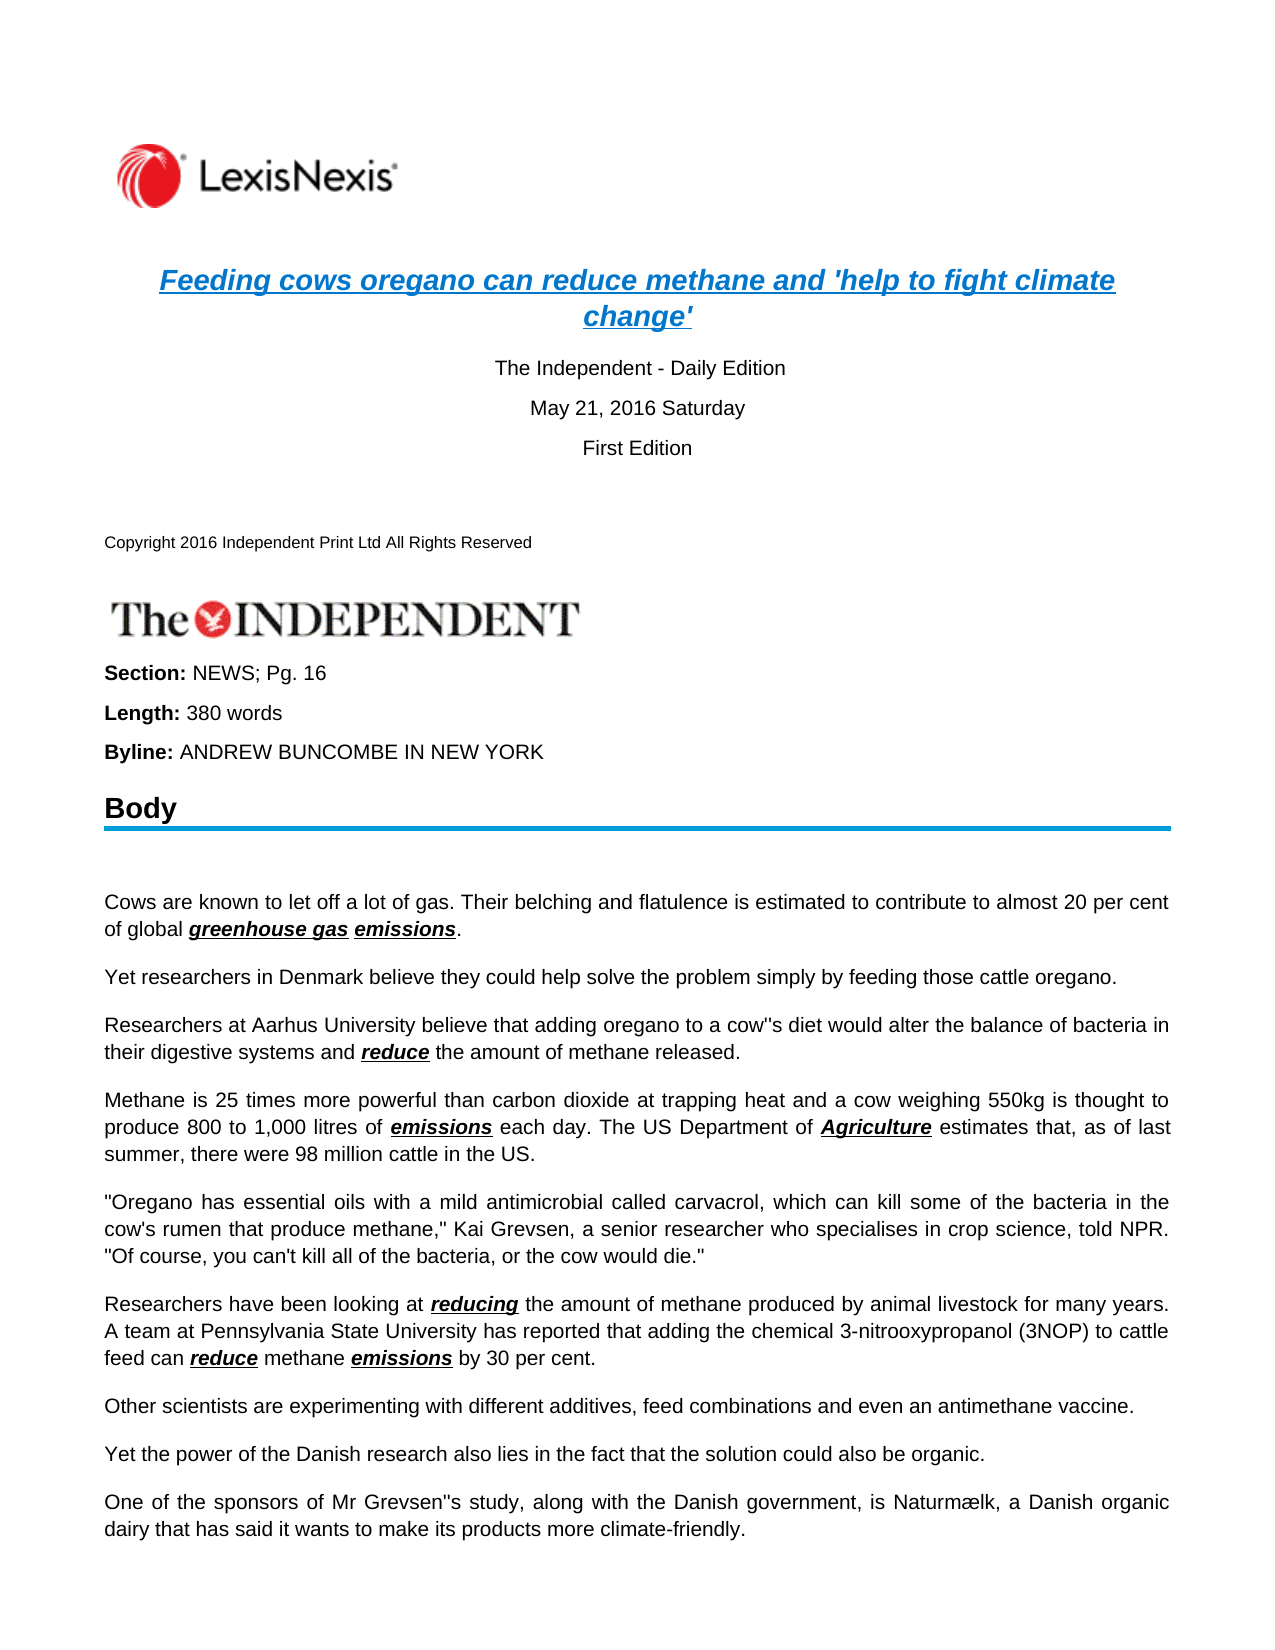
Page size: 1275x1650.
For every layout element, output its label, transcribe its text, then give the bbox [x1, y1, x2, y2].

text Length: 380 words [104, 697, 1171, 724]
text Other scientists are experimenting with different additives, feed combinations and even an antimethane vaccine. [104, 1391, 1171, 1418]
text "Oregano has essential oils with a mild antimicrobial called carvacrol, which can kill some of the bacteria in the cow's rumen that produce methane," Kai Grevsen, a senior researcher who specialises in crop science, told NPR. "Of course, you can't kill all of the bacteria, or the cow would die." [104, 1186, 1171, 1268]
text Body [104, 789, 1171, 824]
text Byline: ANDREW BUNCOMBE IN NEW YORK [104, 737, 1171, 764]
text Section: NEWS; Pg. 16 [104, 658, 1171, 685]
picture [104, 144, 412, 208]
text Cows are known to let off a lot of gas. Their belching and flatulence is estimated to contribute to almost 20 per cent of global greenhouse gas emissions. [104, 886, 1171, 941]
text Researchers have been looking at reducing the amount of methane produced by animal livestock for many years. A team at Pennsylvania State University has reported that adding the chemical 3-nitrooxypropanol (3NOP) to cattle feed can reduce methane emissions by 30 per cent. [104, 1288, 1171, 1370]
text Researchers at Aarhus University believe that adding oregano to a cow''s diet would alter the balance of bacteria in their digestive systems and reduce the amount of methane released. [104, 1009, 1171, 1063]
text Yet the power of the Danish research also lies in the fact that the solution could also be organic. [104, 1438, 1171, 1466]
text One of the sponsors of Mr Grevsen''s study, along with the Danish government, is Naturmælk, a Danish organic dairy that has said it wants to make its products more climate-friendly. [104, 1486, 1171, 1541]
text Methane is 25 times more powerful than carbon dioxide at trapping heat and a cow weighing 550kg is thought to produce 800 to 1,000 litres of emissions each day. The US Department of Agriculture estimates that, as of last summer, there were 98 million cattle in the US. [104, 1084, 1171, 1166]
text First Edition [104, 432, 1171, 459]
picture [104, 593, 584, 645]
text May 21, 2016 Saturday [104, 393, 1171, 420]
text Yet researchers in Denmark believe they could help solve the problem simply by feeding those cattle oregano. [104, 961, 1171, 988]
text Copyright 2016 Independent Print Ltd All Rights Reserved [104, 501, 1171, 552]
text The Independent - Daily Edition [104, 353, 1171, 380]
subtitle Feeding cows oregano can reduce methane and 'help to fight climate change' [104, 261, 1171, 332]
